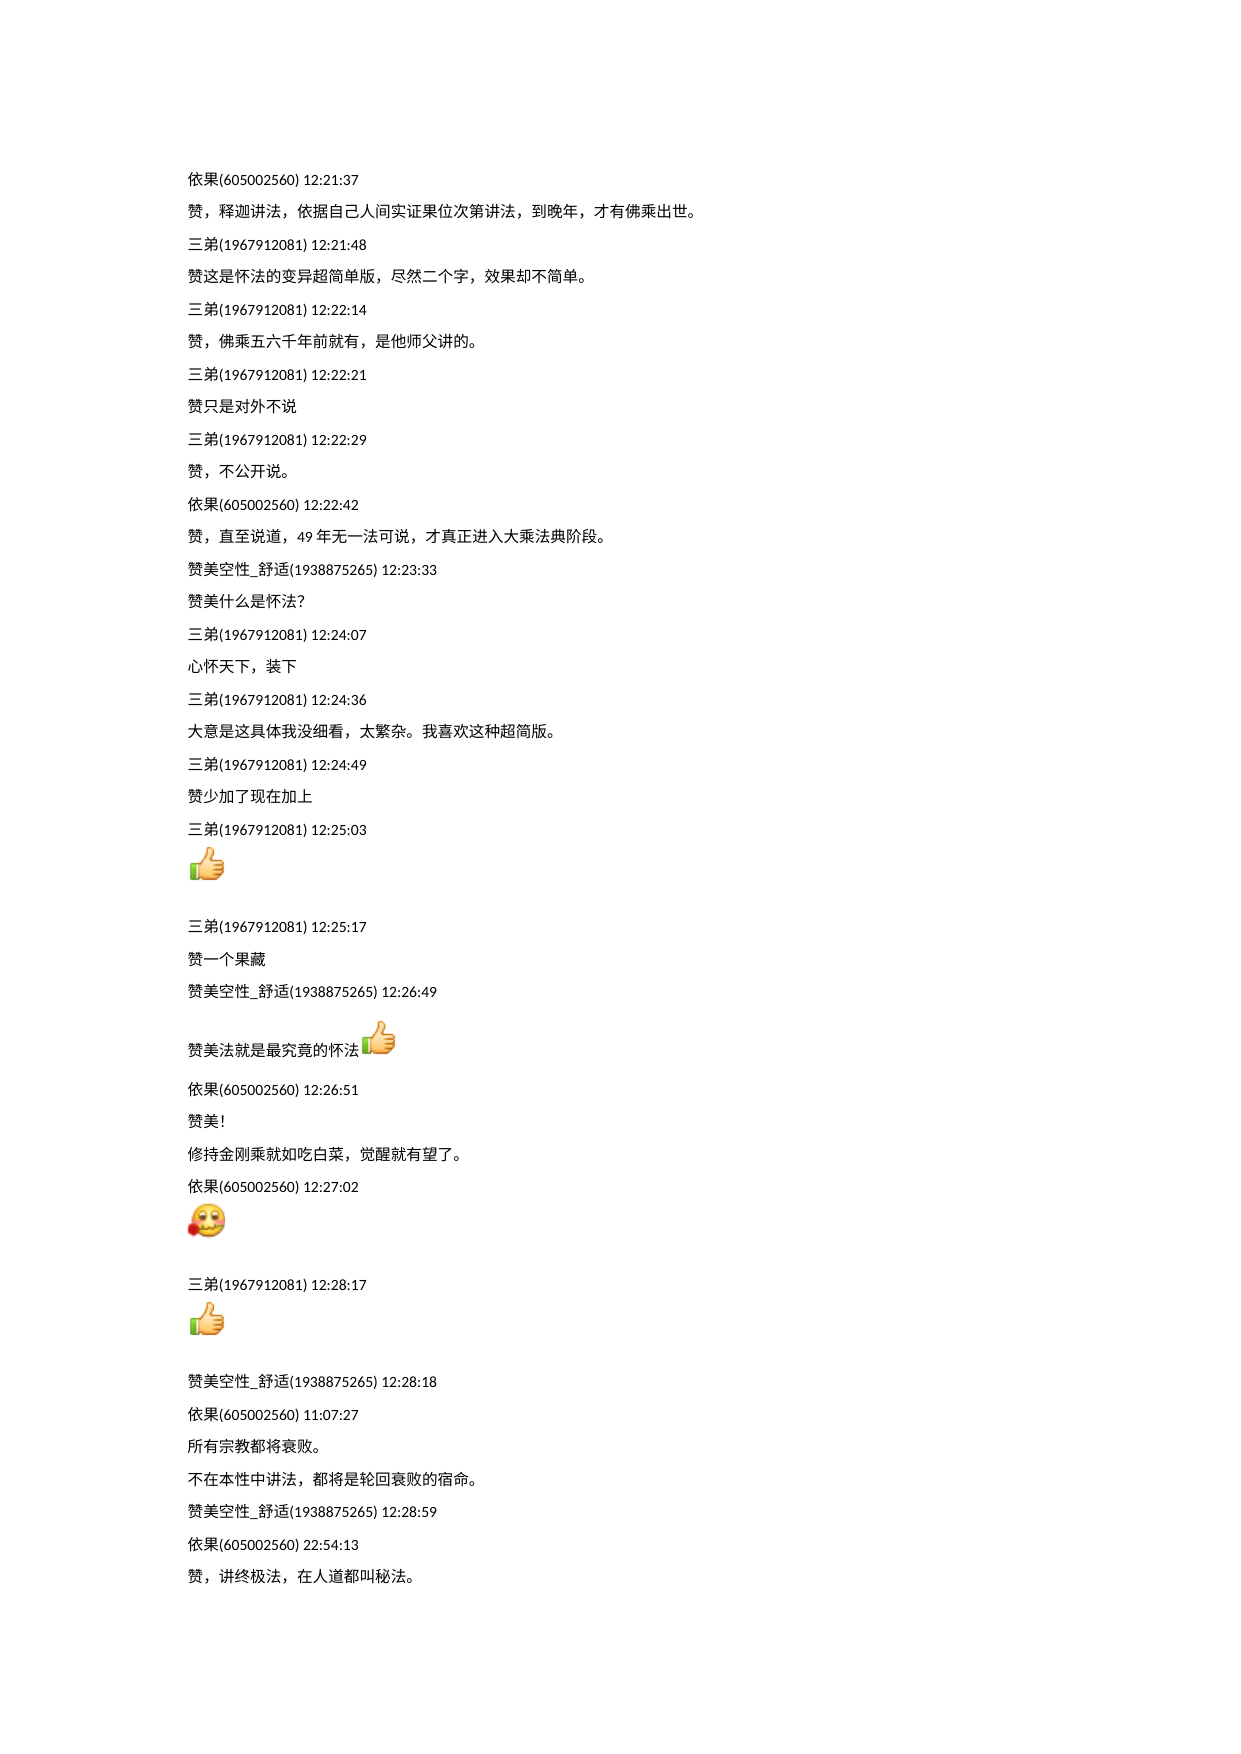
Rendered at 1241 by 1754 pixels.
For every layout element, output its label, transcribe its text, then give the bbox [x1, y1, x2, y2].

text 三弟(1967912081) 12:22:14 [187, 292, 1053, 324]
text 修持金刚乘就如吃白菜，觉醒就有望了。 [187, 1137, 1053, 1169]
picture [187, 1202, 226, 1240]
text 三弟(1967912081) 12:24:49 [187, 747, 1053, 779]
text 赞，不公开说。 [187, 454, 1053, 487]
text 不在本性中讲法，都将是轮回衰败的宿命。 [187, 1462, 1053, 1494]
text 赞一个果藏 [187, 942, 1053, 974]
text 赞美！ [187, 1104, 1053, 1137]
text 赞，讲终极法，在人道都叫秘法。 [187, 1559, 1053, 1592]
text 赞，佛乘五六千年前就有，是他师父讲的。 [187, 324, 1053, 357]
text 大意是这具体我没细看，太繁杂。我喜欢这种超简版。 [187, 714, 1053, 747]
picture [359, 1018, 397, 1056]
text 赞，释迦讲法，依据自己人间实证果位次第讲法，到晚年，才有佛乘出世。 [187, 194, 1053, 227]
text 依果(605002560) 12:22:42 [187, 487, 1053, 519]
text 三弟(1967912081) 12:25:03 [187, 812, 1053, 844]
text 赞这是怀法的变异超简单版，尽然二个字，效果却不简单。 [187, 259, 1053, 292]
text 赞少加了现在加上 [187, 779, 1053, 812]
text 赞美空性_舒适(1938875265) 12:26:49 [187, 974, 1053, 1007]
text 心怀天下，装下 [187, 649, 1053, 682]
text 赞美空性_舒适(1938875265) 12:23:33 [187, 552, 1053, 584]
text 依果(605002560) 12:26:51 [187, 1072, 1053, 1104]
picture [187, 1299, 226, 1337]
text 依果(605002560) 11:07:27 [187, 1397, 1053, 1429]
text 赞美空性_舒适(1938875265) 12:28:18 [187, 1364, 1053, 1397]
text 三弟(1967912081) 12:25:17 [187, 909, 1053, 942]
text 赞只是对外不说 [187, 389, 1053, 422]
text 三弟(1967912081) 12:21:48 [187, 227, 1053, 259]
text 赞美空性_舒适(1938875265) 12:28:59 [187, 1494, 1053, 1527]
text 赞美什么是怀法？ [187, 584, 1053, 617]
text 三弟(1967912081) 12:28:17 [187, 1267, 1053, 1299]
text 赞，直至说道，49年无一法可说，才真正进入大乘法典阶段。 [187, 519, 1053, 552]
text 依果(605002560) 12:21:37 [187, 162, 1053, 194]
text 三弟(1967912081) 12:22:29 [187, 422, 1053, 454]
text 依果(605002560) 22:54:13 [187, 1527, 1053, 1559]
text 所有宗教都将衰败。 [187, 1429, 1053, 1462]
text 赞美法就是最究竟的怀法 [187, 1007, 1053, 1072]
text 三弟(1967912081) 12:24:07 [187, 617, 1053, 649]
picture [187, 844, 226, 882]
text 依果(605002560) 12:27:02 [187, 1169, 1053, 1202]
text 三弟(1967912081) 12:24:36 [187, 682, 1053, 714]
text 三弟(1967912081) 12:22:21 [187, 357, 1053, 389]
